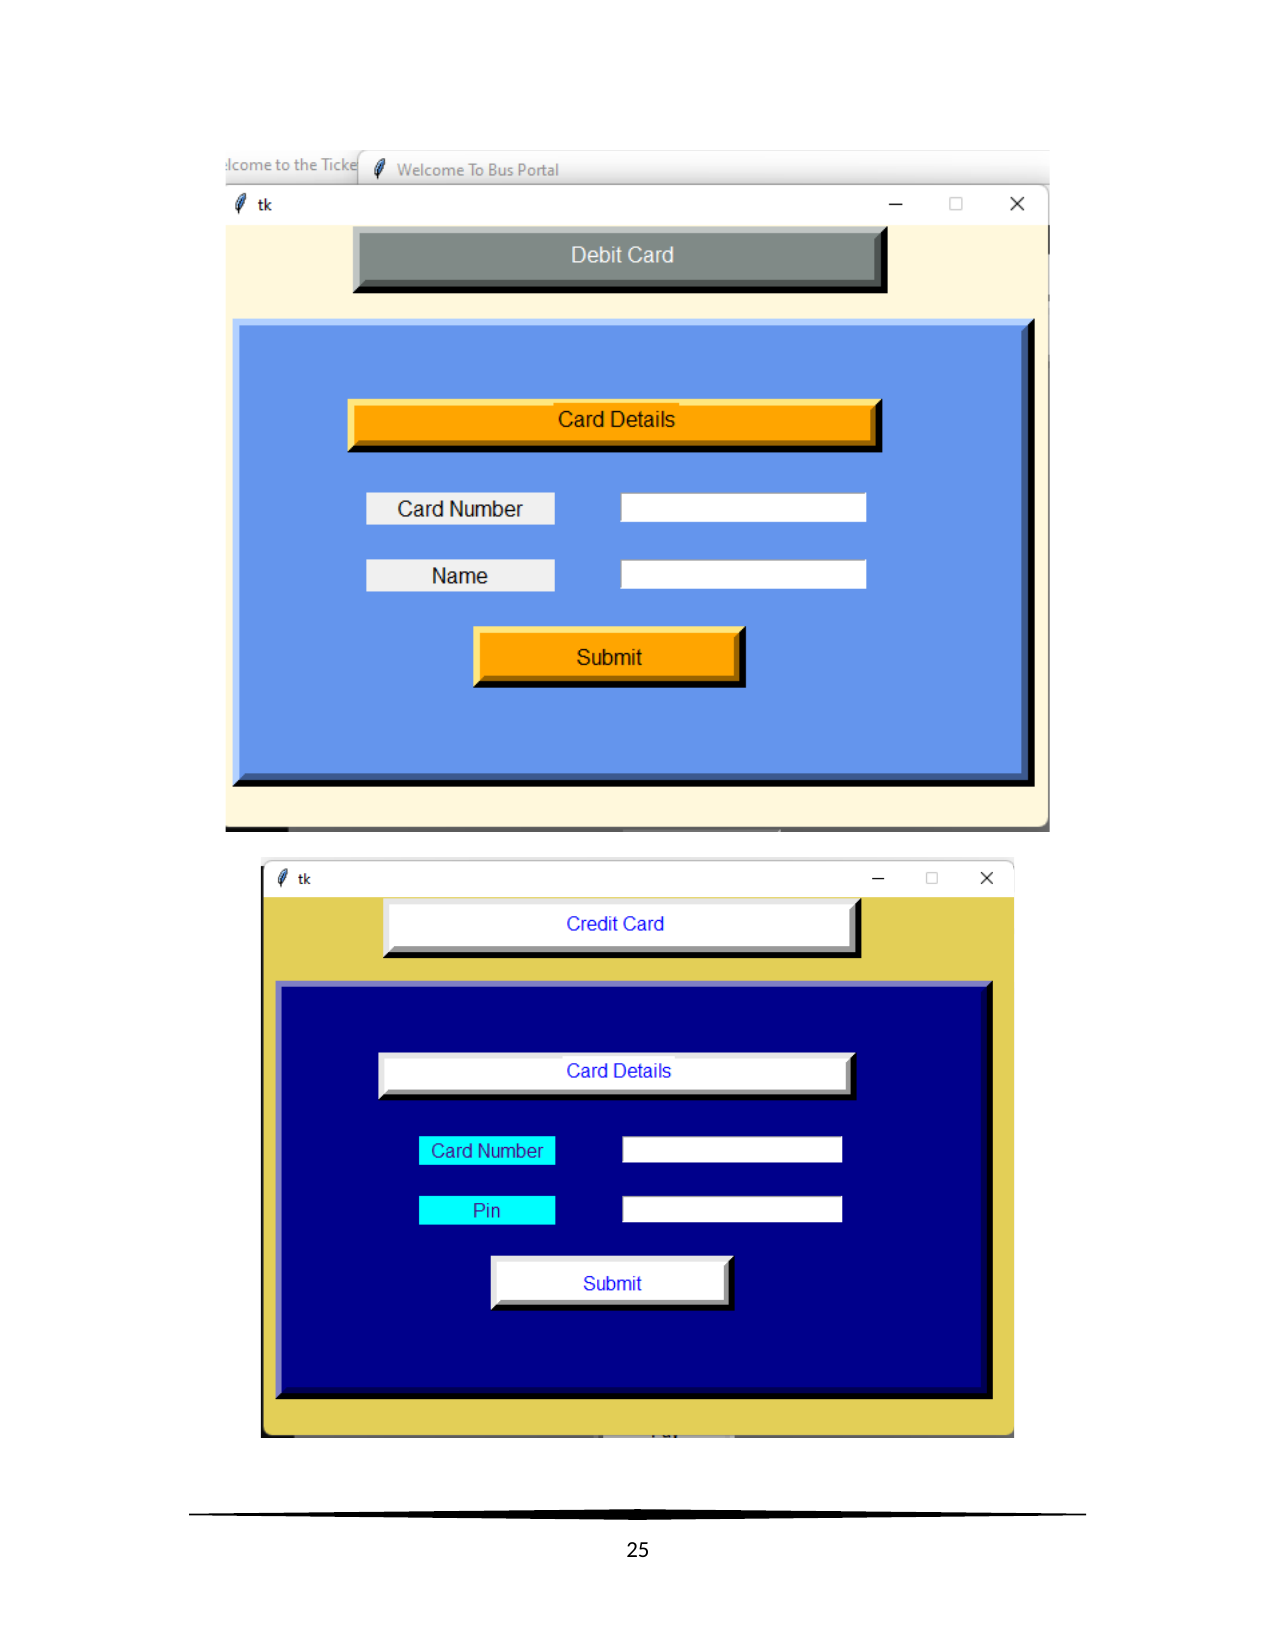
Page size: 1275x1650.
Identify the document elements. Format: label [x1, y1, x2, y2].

picture [260, 857, 1015, 1438]
picture [225, 150, 1050, 832]
